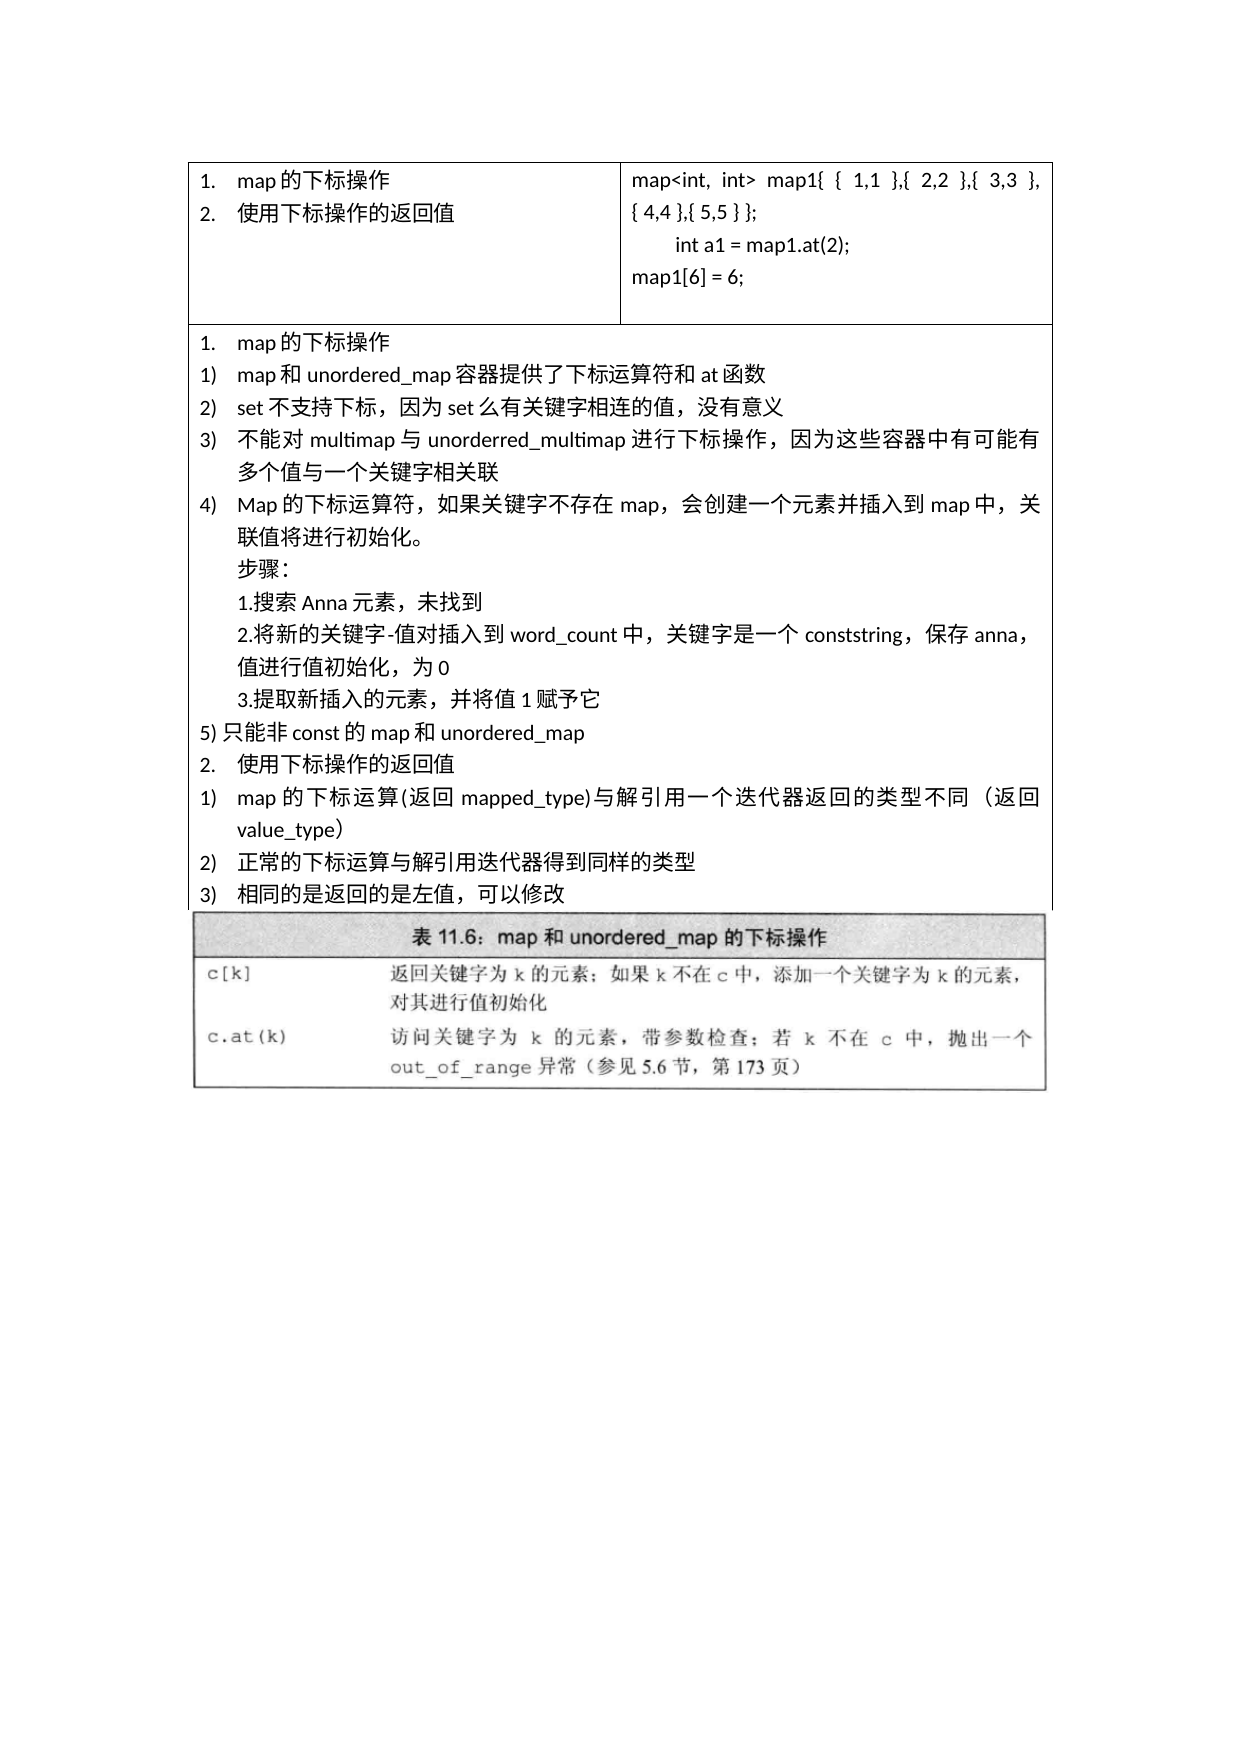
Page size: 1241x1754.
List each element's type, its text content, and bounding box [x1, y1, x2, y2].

table_header map<int, int> map1{ { 1,1 },{ 2,2 },{ 3,3 },{ 4,4 },{ 5,5 } }; int a1 = map1.at(2); map1[6] = 6; [621, 163, 1052, 323]
picture [187, 910, 1053, 1093]
table_cell map的下标操作 map和unordered_map容器提供了下标运算符和at函数 set不支持下标，因为set么有关键字相连的值，没有意义 不能对multimap与unorderred_multimap进行下标操作，因为这些容器中有可能有多个值与一个关键字相关联 Map的下标运算符，如果关键字不存在map，会创建一个元素并插入到map中，关联值将进行初始化。 步骤： 1.搜索Anna元素，未找到 2.将新的关键字-值对插入到word_count中，关键字是一个conststring，保存anna，值进行值初始化，为0 3.提取新插入的元素，并将值1赋予它 5) 只能非const的map和unordered_map 使用下标操作的返回值 map的下标运算(返回mapped_type)与解引用一个迭代器返回的类型不同（返回value_type） 正常的下标运算与解引用迭代器得到同样的类型 相同的是返回的是左值，可以修改 [189, 325, 1052, 909]
table_header map的下标操作 使用下标操作的返回值 [189, 163, 620, 323]
